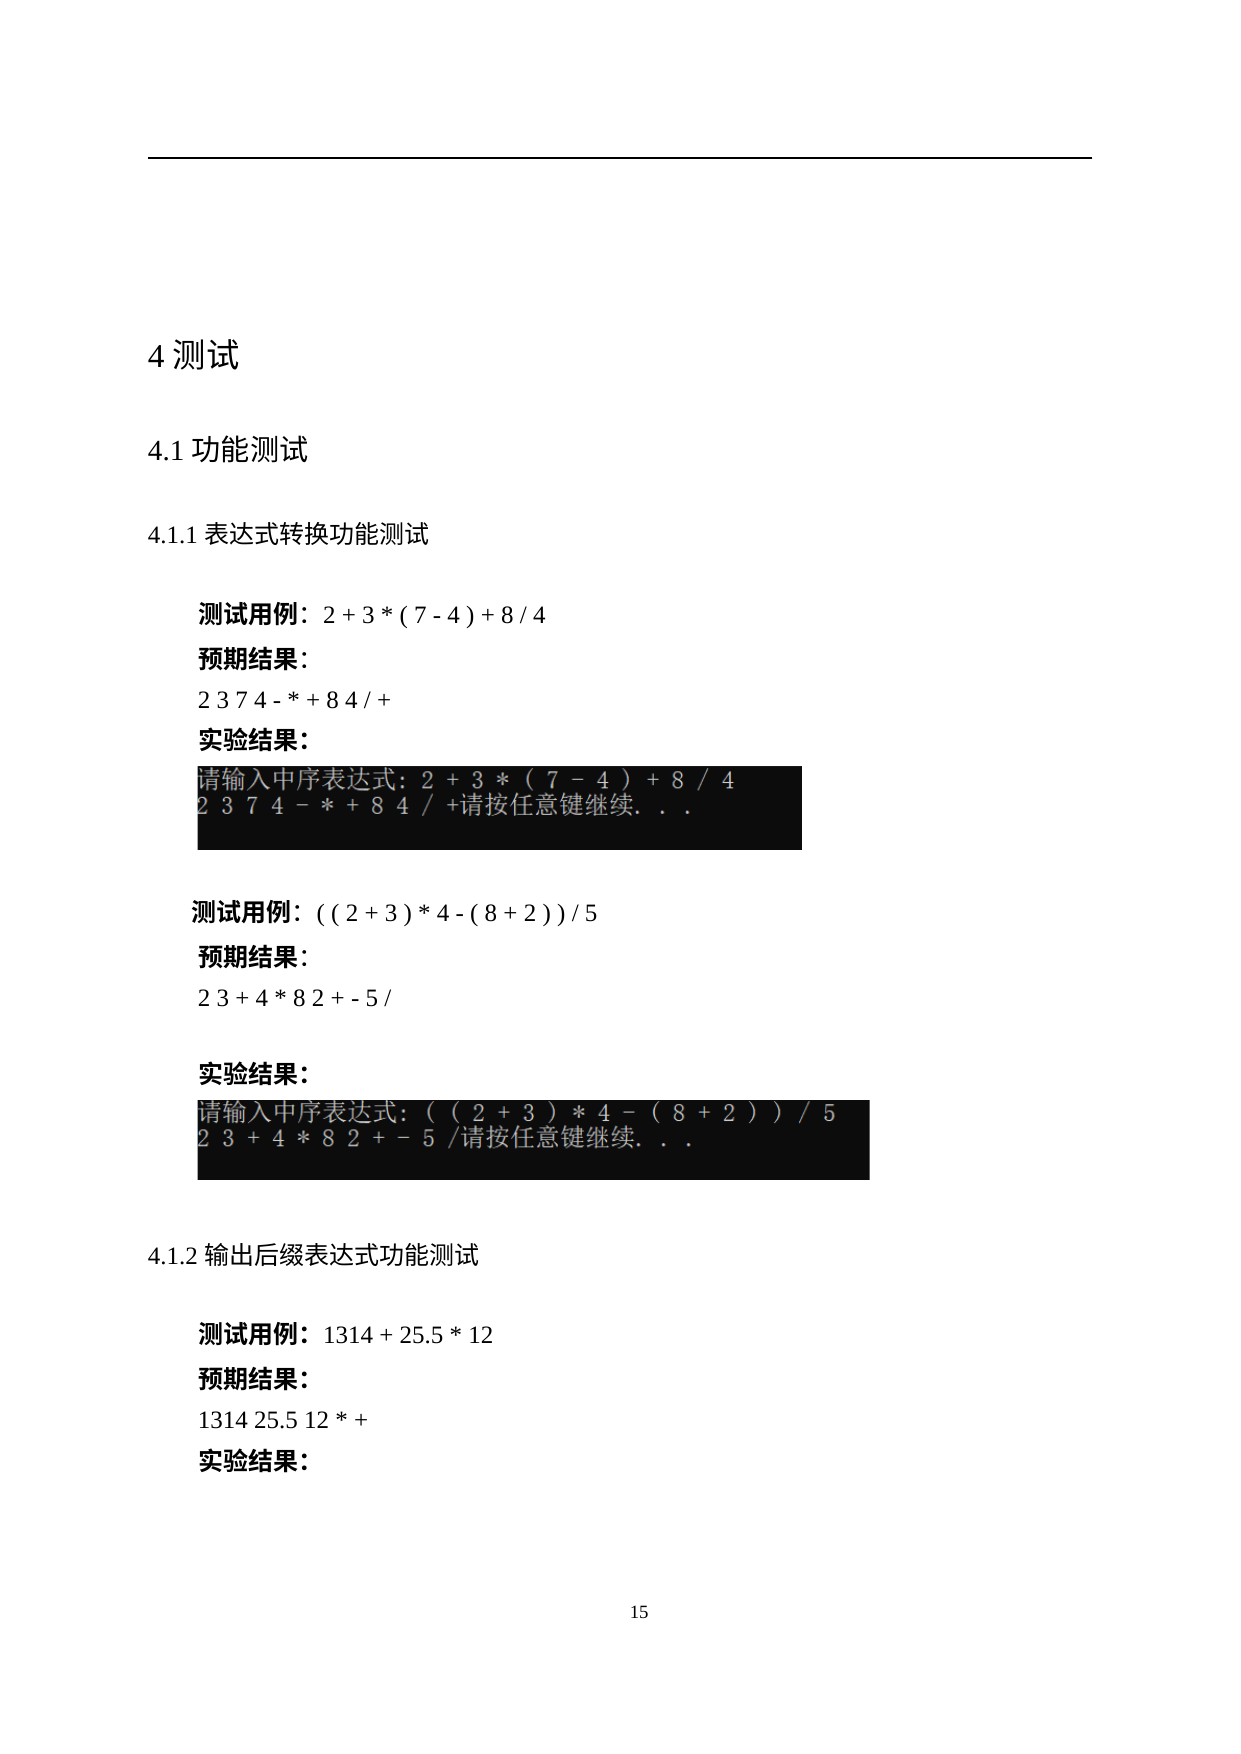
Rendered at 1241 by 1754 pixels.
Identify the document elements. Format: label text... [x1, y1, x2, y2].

subtitle 4.1.1 表达式转换功能测试 [148, 515, 1092, 551]
text 1314 25.5 12 * + [148, 1405, 1092, 1434]
subtitle 4.1 功能测试 [148, 426, 1092, 469]
subtitle 4 测试 [148, 329, 1092, 377]
picture [197, 1100, 870, 1180]
text 预期结果： [148, 938, 1092, 974]
picture [197, 766, 802, 850]
subtitle 4.1.2 输出后缀表达式功能测试 [148, 1235, 1092, 1271]
text 预期结果： [148, 1360, 1092, 1396]
text 预期结果： [148, 639, 1092, 676]
text 实验结果： [148, 1441, 1092, 1477]
text 测试用例：1314 + 25.5 * 12 [148, 1314, 1092, 1351]
text 测试用例：( ( 2 + 3 ) * 4 - ( 8 + 2 ) ) / 5 [148, 892, 1092, 929]
text 2 3 + 4 * 8 2 + - 5 / [148, 983, 1092, 1012]
text 实验结果： [148, 1055, 1092, 1091]
text 实验结果： [148, 721, 1092, 757]
text 2 3 7 4 - * + 8 4 / + [148, 685, 1092, 713]
text 测试用例：2 + 3 * ( 7 - 4 ) + 8 / 4 [148, 594, 1092, 630]
